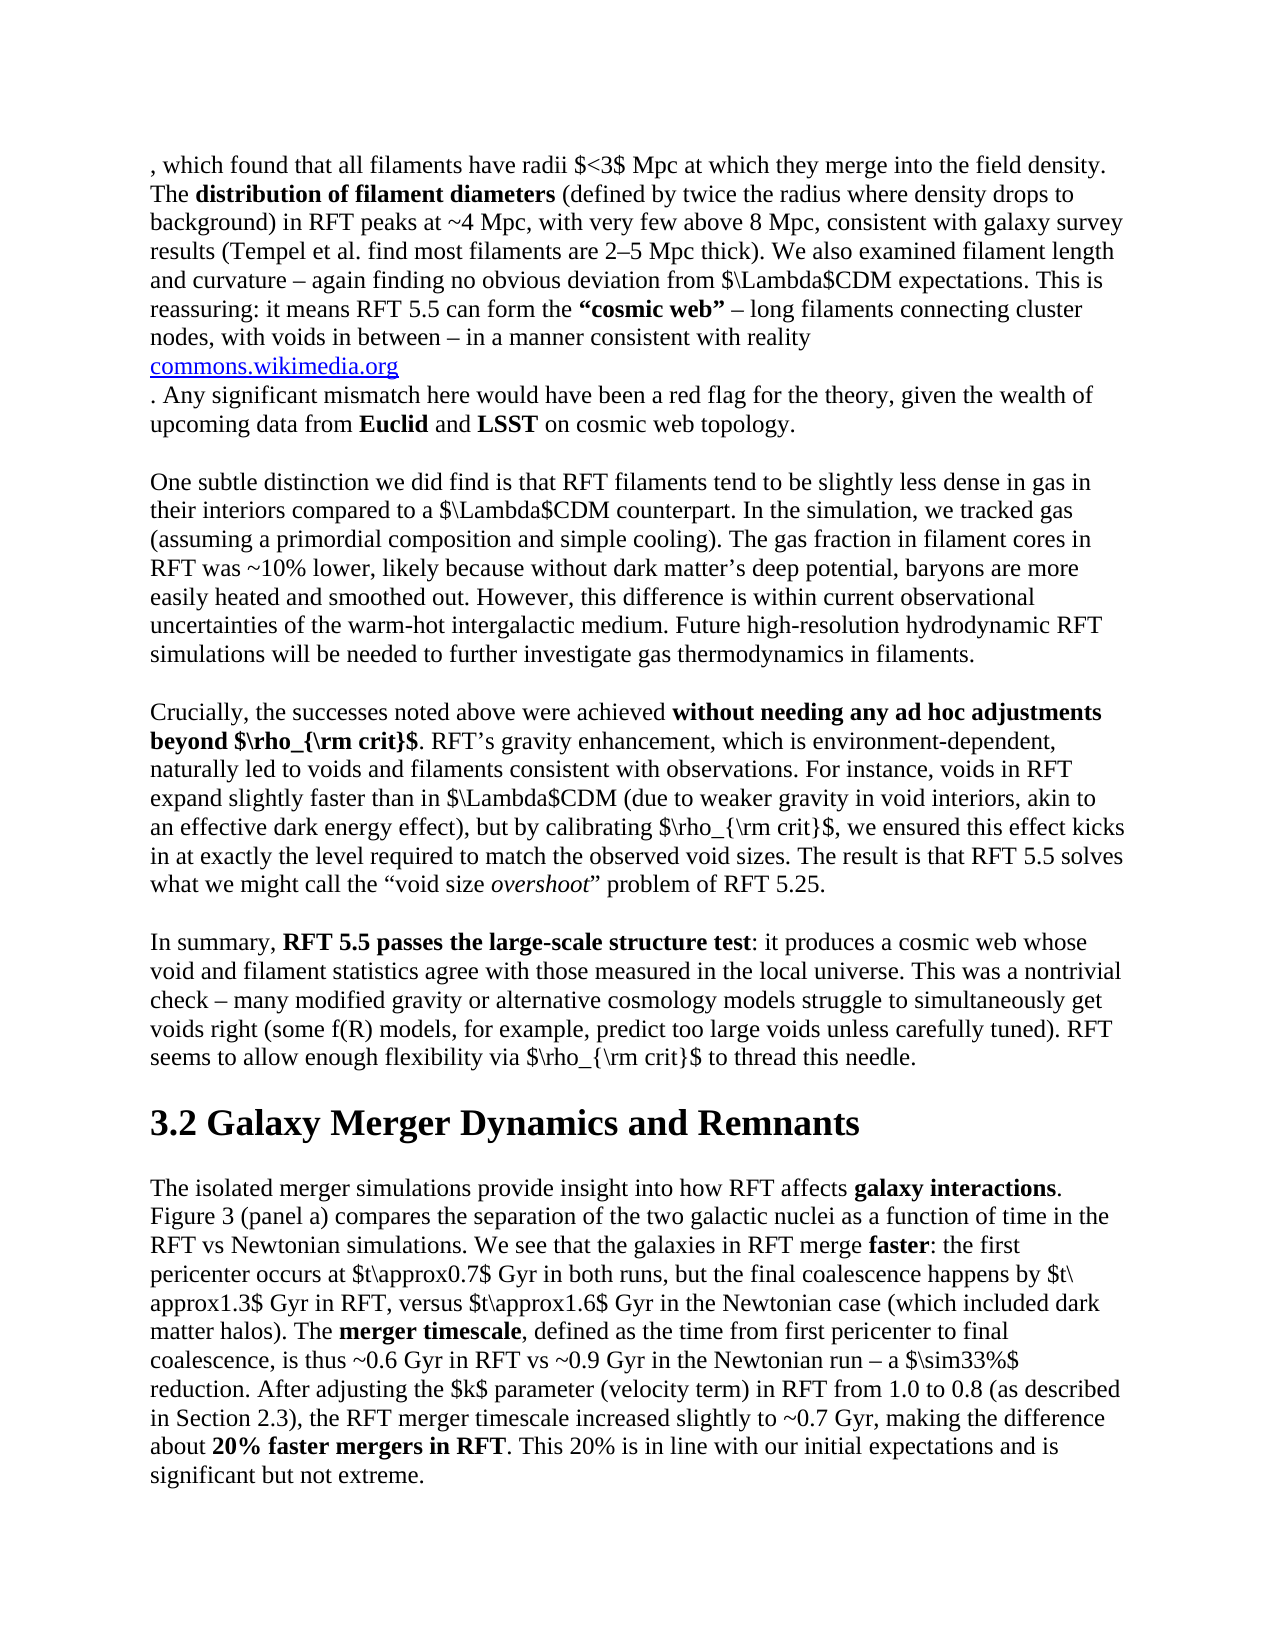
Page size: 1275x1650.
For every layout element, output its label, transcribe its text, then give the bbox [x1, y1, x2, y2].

text , which found that all filaments have radii $<3$ Mpc at which they merge into the field density. The distribution of filament diameters (defined by twice the radius where density drops to background) in RFT peaks at ~4 Mpc, with very few above 8 Mpc, consistent with galaxy survey results (Tempel et al. find most filaments are 2–5 Mpc thick). We also examined filament length and curvature – again finding no obvious deviation from $\Lambda$CDM expectations. This is reassuring: it means RFT 5.5 can form the “cosmic web” – long filaments connecting cluster nodes, with voids in between – in a manner consistent with reality​ [150, 150, 1125, 351]
text The isolated merger simulations provide insight into how RFT affects galaxy interactions. Figure 3 (panel a) compares the separation of the two galactic nuclei as a function of time in the RFT vs Newtonian simulations. We see that the galaxies in RFT merge faster: the first pericenter occurs at $t\approx0.7$ Gyr in both runs, but the final coalescence happens by $t\approx1.3$ Gyr in RFT, versus $t\approx1.6$ Gyr in the Newtonian case (which included dark matter halos). The merger timescale, defined as the time from first pericenter to final coalescence, is thus ~0.6 Gyr in RFT vs ~0.9 Gyr in the Newtonian run – a $\sim33%$ reduction. After adjusting the $k$ parameter (velocity term) in RFT from 1.0 to 0.8 (as described in Section 2.3), the RFT merger timescale increased slightly to ~0.7 Gyr, making the difference about 20% faster mergers in RFT. This 20% is in line with our initial expectations and is significant but not extreme. [150, 1173, 1125, 1489]
text One subtle distinction we did find is that RFT filaments tend to be slightly less dense in gas in their interiors compared to a $\Lambda$CDM counterpart. In the simulation, we tracked gas (assuming a primordial composition and simple cooling). The gas fraction in filament cores in RFT was ~10% lower, likely because without dark matter’s deep potential, baryons are more easily heated and smoothed out. However, this difference is within current observational uncertainties of the warm-hot intergalactic medium. Future high-resolution hydrodynamic RFT simulations will be needed to further investigate gas thermodynamics in filaments. [150, 467, 1125, 668]
text 3.2 Galaxy Merger Dynamics and Remnants [150, 1100, 1125, 1143]
text commons.wikimedia.org [150, 351, 1125, 380]
text Crucially, the successes noted above were achieved without needing any ad hoc adjustments beyond $\rho_{\rm crit}$. RFT’s gravity enhancement, which is environment-dependent, naturally led to voids and filaments consistent with observations. For instance, voids in RFT expand slightly faster than in $\Lambda$CDM (due to weaker gravity in void interiors, akin to an effective dark energy effect), but by calibrating $\rho_{\rm crit}$, we ensured this effect kicks in at exactly the level required to match the observed void sizes. The result is that RFT 5.5 solves what we might call the “void size overshoot” problem of RFT 5.25. [150, 697, 1125, 898]
text . Any significant mismatch here would have been a red flag for the theory, given the wealth of upcoming data from Euclid and LSST on cosmic web topology. [150, 380, 1125, 437]
text In summary, RFT 5.5 passes the large-scale structure test: it produces a cosmic web whose void and filament statistics agree with those measured in the local universe. This was a nontrivial check – many modified gravity or alternative cosmology models struggle to simultaneously get voids right (some f(R) models, for example, predict too large voids unless carefully tuned). RFT seems to allow enough flexibility via $\rho_{\rm crit}$ to thread this needle. [150, 927, 1125, 1071]
